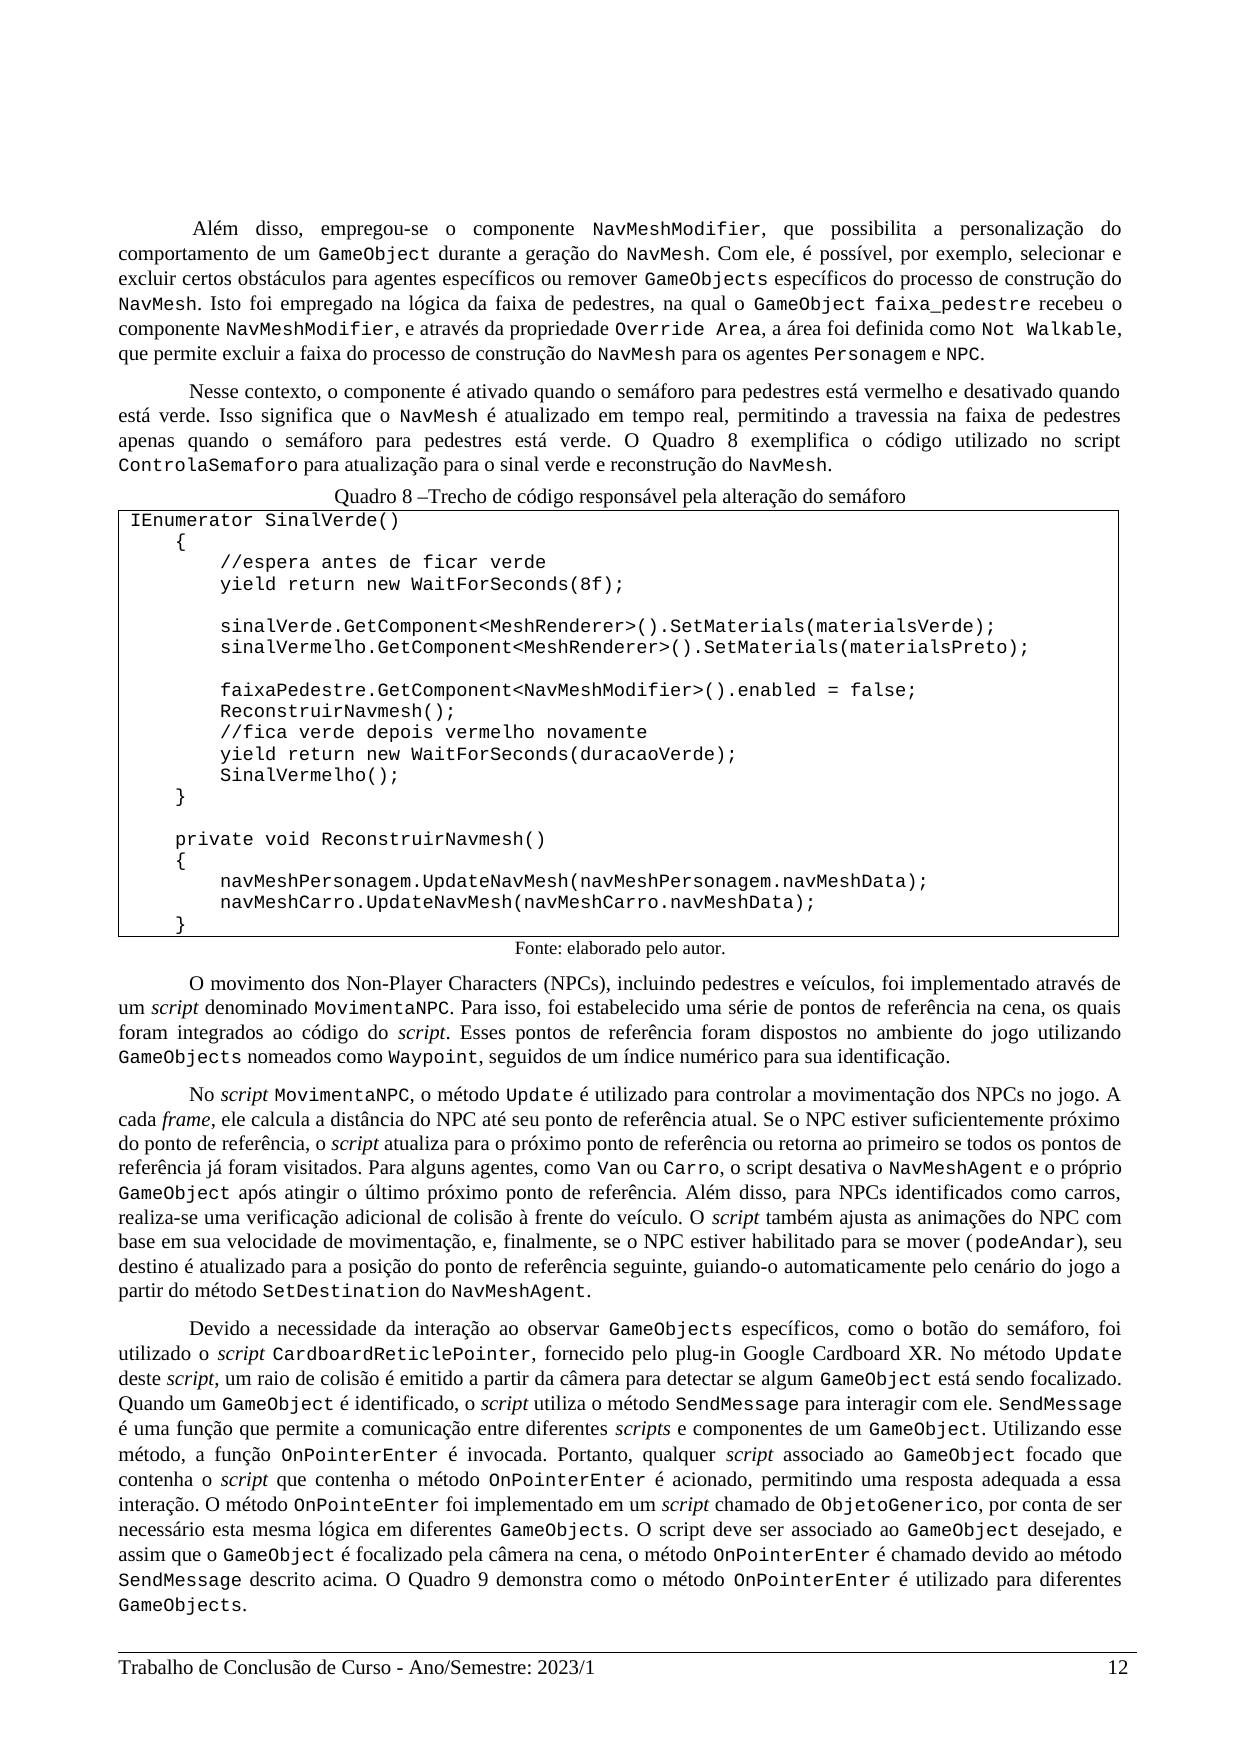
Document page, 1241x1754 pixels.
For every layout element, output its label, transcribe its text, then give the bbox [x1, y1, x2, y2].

table_header IEnumerator SinalVerde() { //espera antes de ficar verde yield return new WaitForSeconds(8f); sinalVerde.GetComponent<MeshRenderer>().SetMaterials(materialsVerde); sinalVermelho.GetComponent<MeshRenderer>().SetMaterials(materialsPreto); faixaPedestre.GetComponent<NavMeshModifier>().enabled = false; ReconstruirNavmesh(); //fica verde depois vermelho novamente yield return new WaitForSeconds(duracaoVerde); SinalVermelho(); } private void ReconstruirNavmesh() { navMeshPersonagem.UpdateNavMesh(navMeshPersonagem.navMeshData); navMeshCarro.UpdateNavMesh(navMeshCarro.navMeshData); } [119, 511, 1118, 936]
text No script MovimentaNPC, o método Update é utilizado para controlar a movimentação dos NPCs no jogo. A cada frame, ele calcula a distância do NPC até seu ponto de referência atual. Se o NPC estiver suficientemente próximo do ponto de referência, o script atualiza para o próximo ponto de referência ou retorna ao primeiro se todos os pontos de referência já foram visitados. Para alguns agentes, como Van ou Carro, o script desativa o NavMeshAgent e o próprio GameObject após atingir o último próximo ponto de referência. Além disso, para NPCs identificados como carros, realiza-se uma verificação adicional de colisão à frente do veículo. O script também ajusta as animações do NPC com base em sua velocidade de movimentação, e, finalmente, se o NPC estiver habilitado para se mover (podeAndar), seu destino é atualizado para a posição do ponto de referência seguinte, guiando-o automaticamente pelo cenário do jogo a partir do método SetDestination do NavMeshAgent. [118, 1082, 1122, 1303]
text Nesse contexto, o componente é ativado quando o semáforo para pedestres está vermelho e desativado quando está verde. Isso significa que o NavMesh é atualizado em tempo real, permitindo a travessia na faixa de pedestres apenas quando o semáforo para pedestres está verde. O Quadro 8 exemplifica o código utilizado no script ControlaSemaforo para atualização para o sinal verde e reconstrução do NavMesh. [118, 379, 1122, 477]
text Quadro 8 –Trecho de código responsável pela alteração do semáforo [118, 483, 1122, 508]
text Devido a necessidade da interação ao observar GameObjects específicos, como o botão do semáforo, foi utilizado o script CardboardReticlePointer, fornecido pelo plug-in Google Cardboard XR. No método Update deste script, um raio de colisão é emitido a partir da câmera para detectar se algum GameObject está sendo focalizado. Quando um GameObject é identificado, o script utiliza o método SendMessage para interagir com ele. SendMessage é uma função que permite a comunicação entre diferentes scripts e componentes de um GameObject. Utilizando esse método, a função OnPointerEnter é invocada. Portanto, qualquer script associado ao GameObject focado que contenha o script que contenha o método OnPointerEnter é acionado, permitindo uma resposta adequada a essa interação. O método OnPointeEnter foi implementado em um script chamado de ObjetoGenerico, por conta de ser necessário esta mesma lógica em diferentes GameObjects. O script deve ser associado ao GameObject desejado, e assim que o GameObject é focalizado pela câmera na cena, o método OnPointerEnter é chamado devido ao método SendMessage descrito acima. O Quadro 9 demonstra como o método OnPointerEnter é utilizado para diferentes GameObjects. [118, 1316, 1122, 1617]
text Além disso, empregou-se o componente NavMeshModifier, que possibilita a personalização do comportamento de um GameObject durante a geração do NavMesh. Com ele, é possível, por exemplo, selecionar e excluir certos obstáculos para agentes específicos ou remover GameObjects específicos do processo de construção do NavMesh. Isto foi empregado na lógica da faixa de pedestres, na qual o GameObject faixa_pedestre recebeu o componente NavMeshModifier, e através da propriedade Override Area, a área foi definida como Not Walkable, que permite excluir a faixa do processo de construção do NavMesh para os agentes Personagem e NPC. [118, 216, 1122, 366]
text Fonte: elaborado pelo autor. [118, 937, 1122, 958]
text O movimento dos Non-Player Characters (NPCs), incluindo pedestres e veículos, foi implementado através de um script denominado MovimentaNPC. Para isso, foi estabelecido uma série de pontos de referência na cena, os quais foram integrados ao código do script. Esses pontos de referência foram dispostos no ambiente do jogo utilizando GameObjects nomeados como Waypoint, seguidos de um índice numérico para sua identificação. [118, 971, 1122, 1069]
